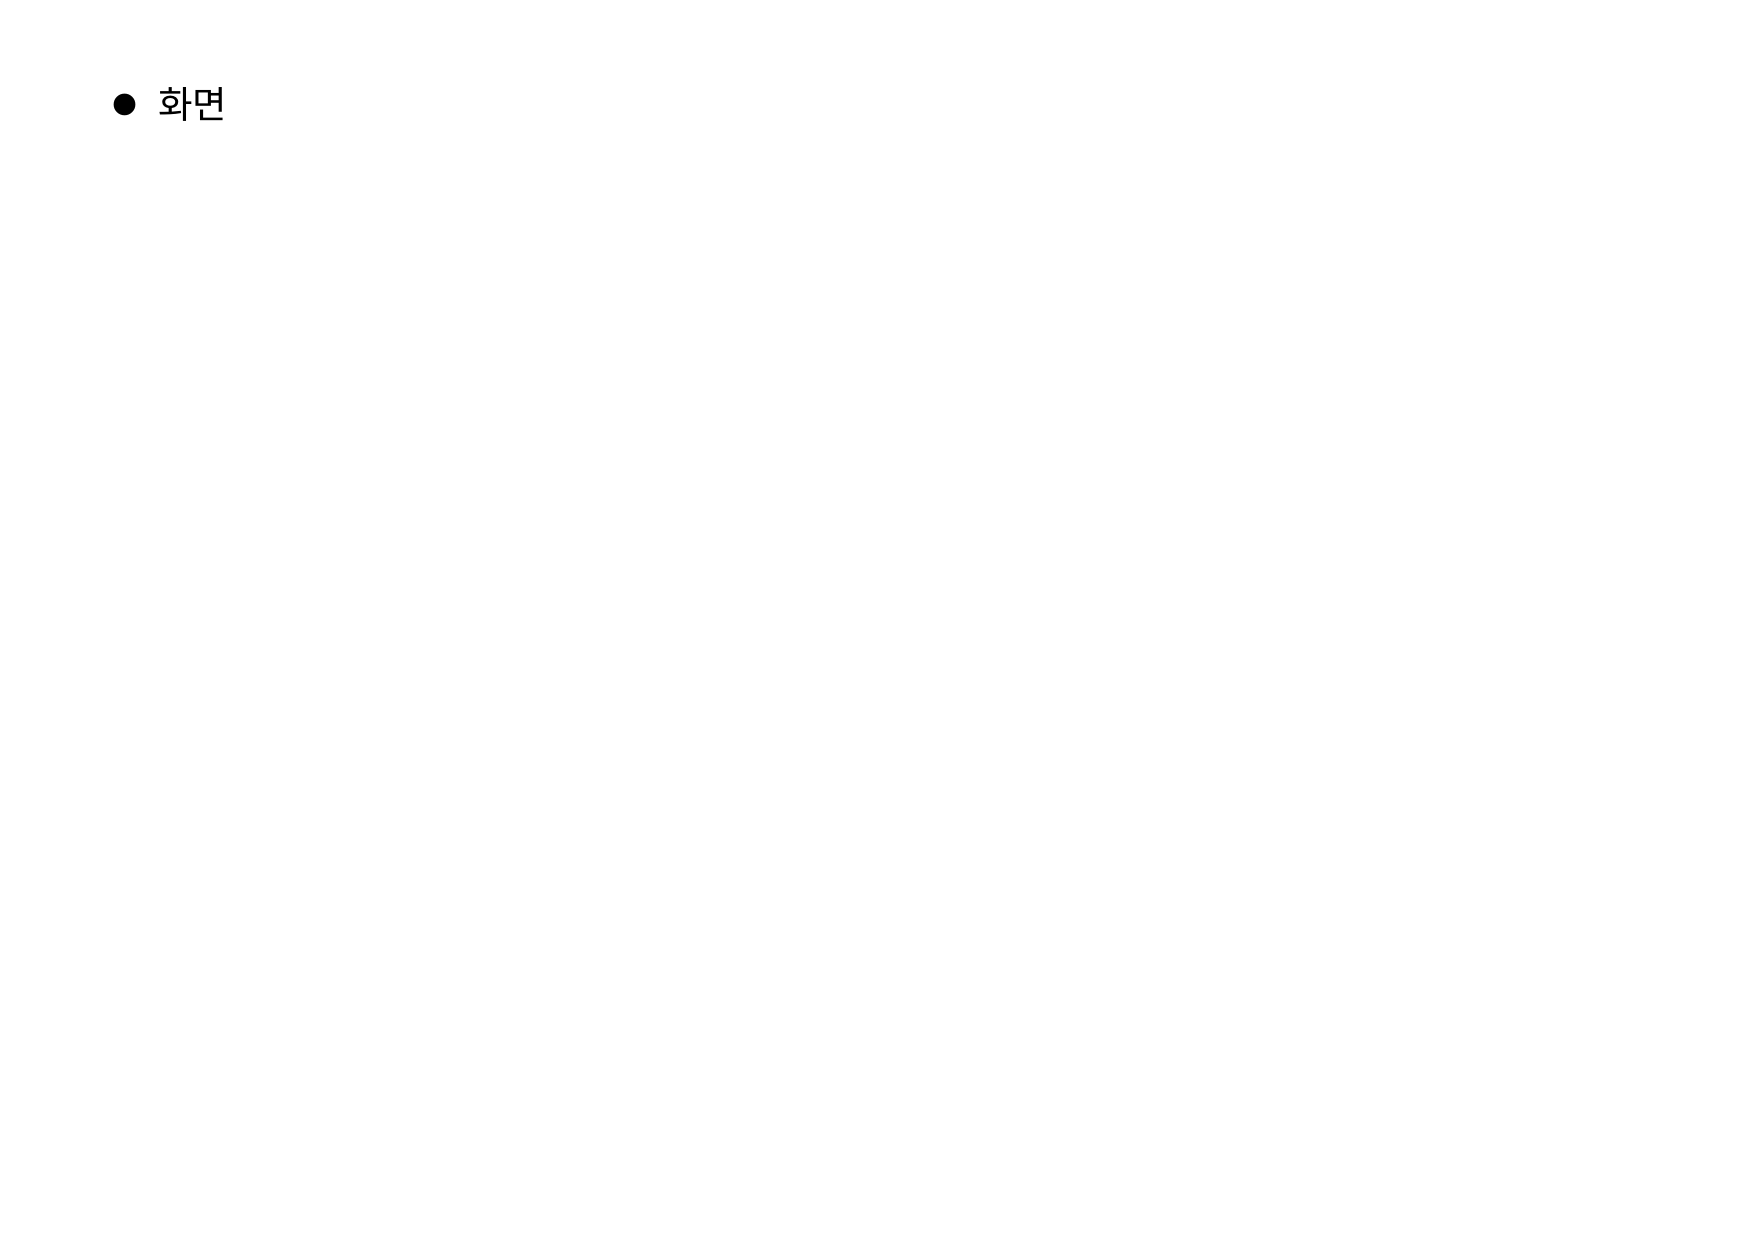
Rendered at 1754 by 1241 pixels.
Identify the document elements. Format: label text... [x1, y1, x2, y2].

subtitle 화면 [110, 75, 1679, 129]
